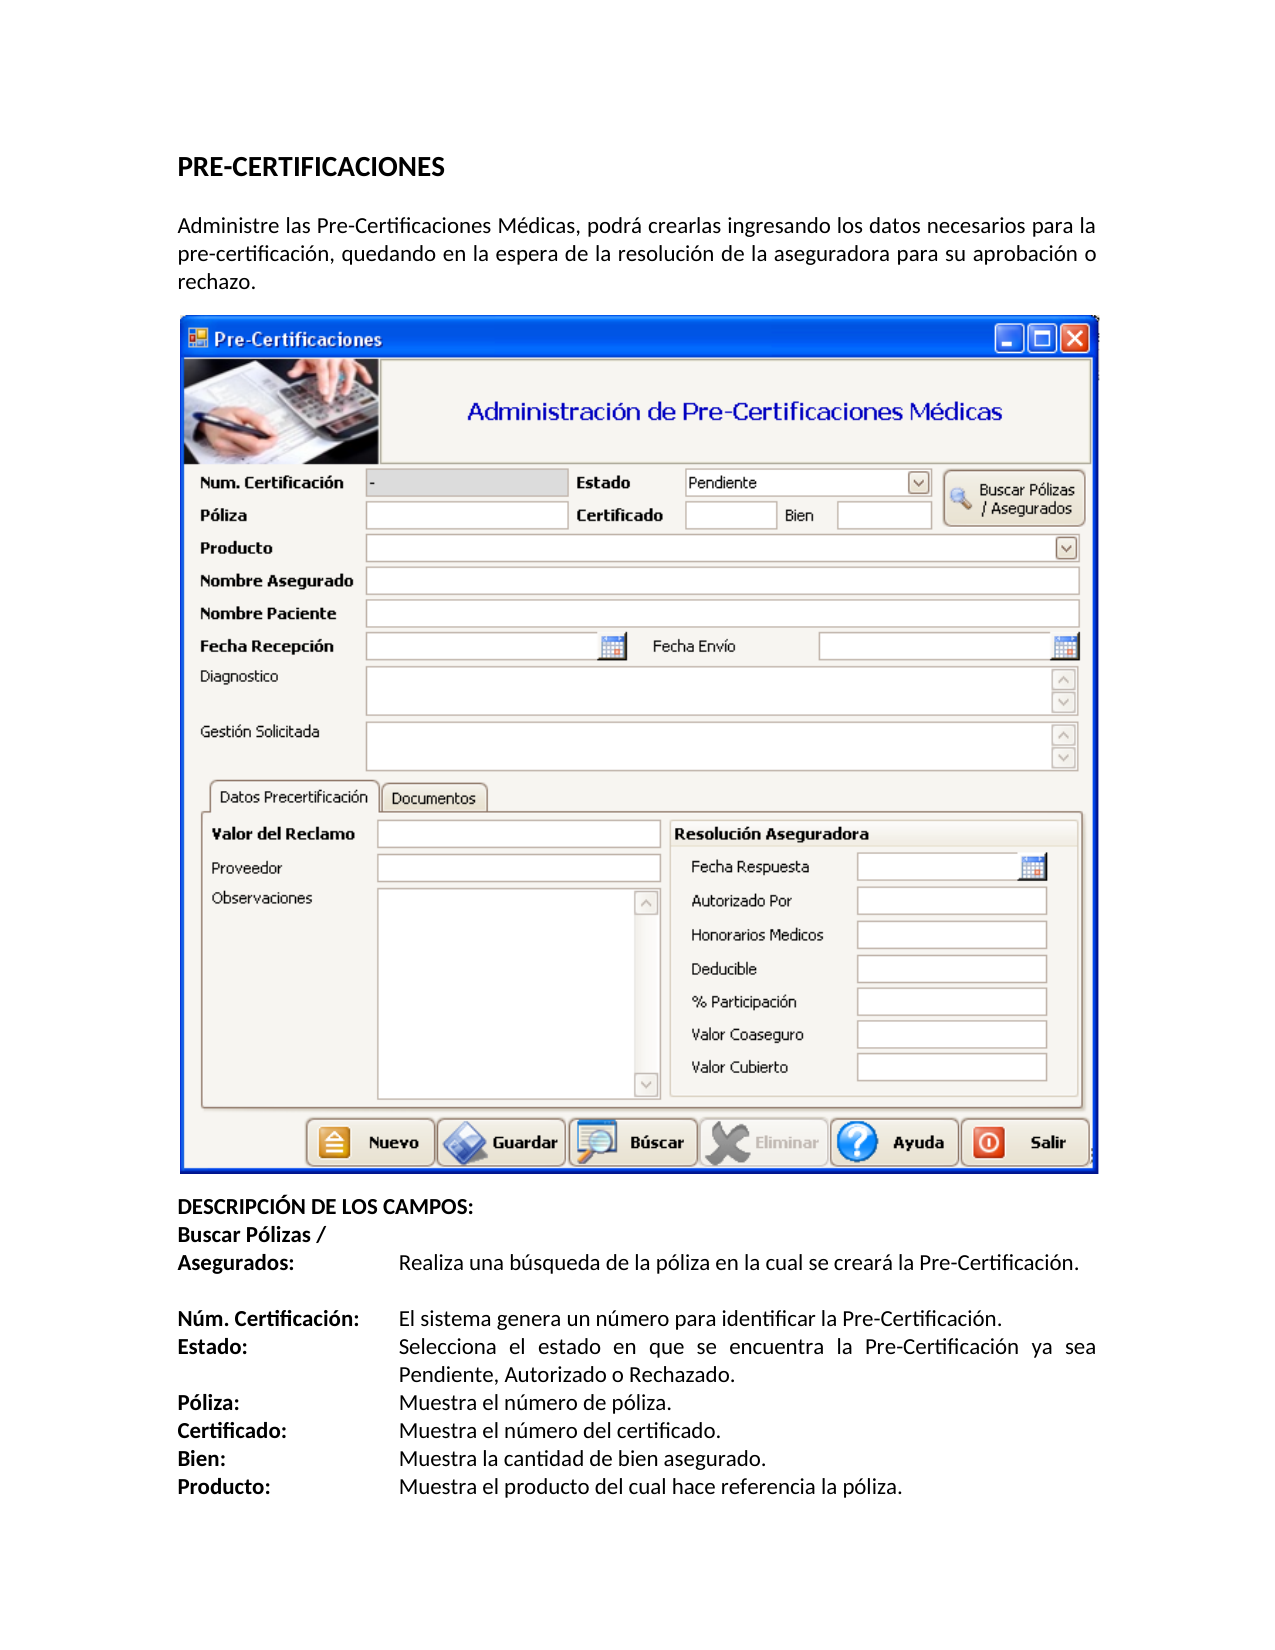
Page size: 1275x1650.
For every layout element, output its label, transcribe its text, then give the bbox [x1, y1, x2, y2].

text Asegurados: Realiza una búsqueda de la póliza en la cual se creará la Pre-Certificación. [177, 1248, 1098, 1276]
text PRE-CERTIFICACIONES [177, 148, 1098, 183]
text DESCRIPCIÓN DE LOS CAMPOS: [177, 1192, 1098, 1220]
text Buscar Pólizas / [177, 1220, 1098, 1248]
picture [180, 315, 1100, 1174]
text Estado: Selecciona el estado en que se encuentra la Pre-Certificación ya sea Pendiente, Autorizado o Rechazado. [177, 1332, 1098, 1388]
text Producto: Muestra el producto del cual hace referencia la póliza. [177, 1472, 1098, 1500]
text Certificado: Muestra el número del certificado. [177, 1416, 1098, 1444]
text Núm. Certificación: El sistema genera un número para identificar la Pre-Certificación. [177, 1304, 1098, 1332]
text Póliza: Muestra el número de póliza. [177, 1388, 1098, 1416]
text Bien: Muestra la cantidad de bien asegurado. [177, 1444, 1098, 1472]
text Administre las Pre-Certificaciones Médicas, podrá crearlas ingresando los datos necesarios para la pre-certificación, quedando en la espera de la resolución de la aseguradora para su aprobación o rechazo. [177, 211, 1098, 295]
